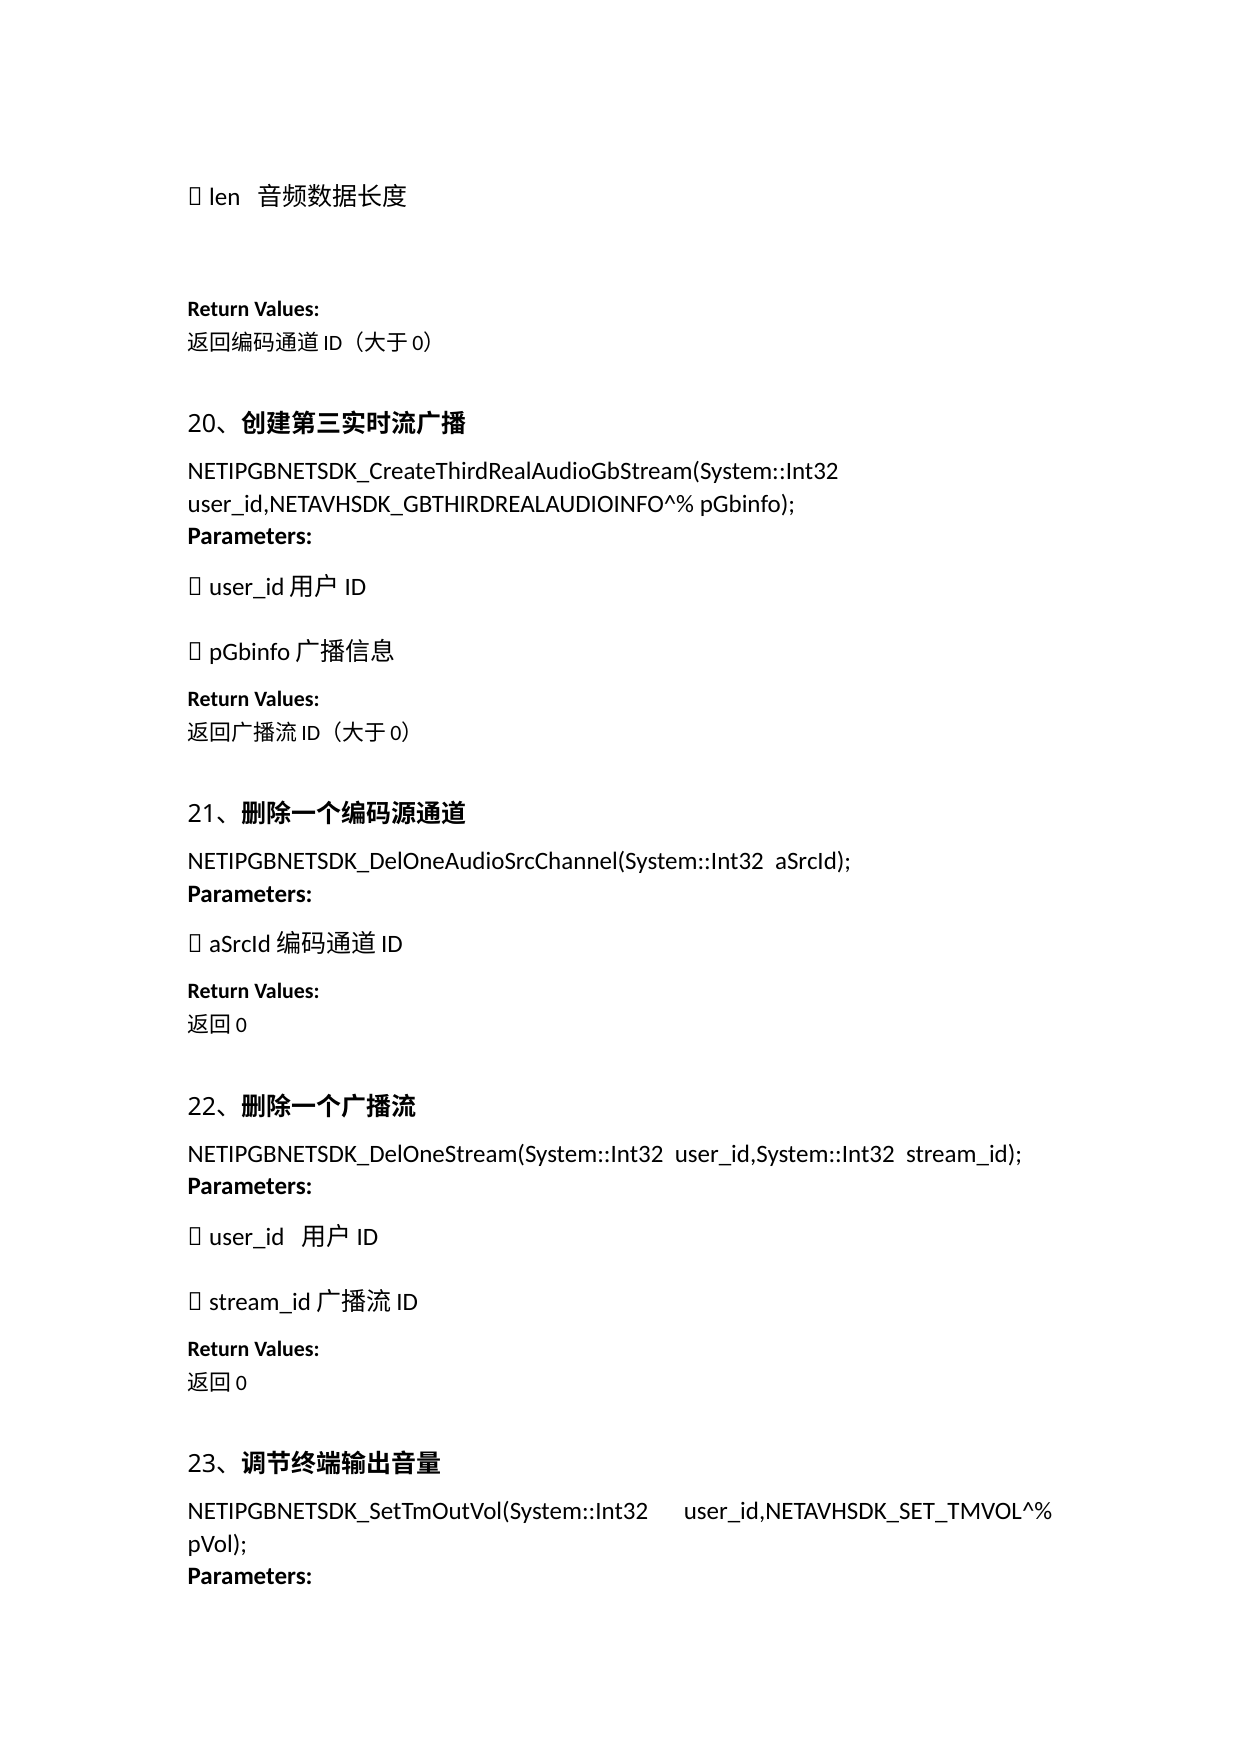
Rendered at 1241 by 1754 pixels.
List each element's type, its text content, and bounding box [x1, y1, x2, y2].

text Return Values: [187, 682, 1053, 714]
text  user_id 用户ID [187, 1202, 1053, 1267]
text Return Values: [187, 292, 1053, 324]
text Parameters: [187, 877, 1053, 909]
text 23、调节终端输出音量 [187, 1429, 1053, 1494]
text 返回广播流ID（大于0） [187, 714, 1053, 747]
text NETIPGBNETSDK_CreateThirdRealAudioGbStream(System::Int32 user_id,NETAVHSDK_GBTHIRDREALAUDIOINFO^% pGbinfo); [187, 454, 1053, 519]
text 返回编码通道ID（大于0） [187, 324, 1053, 357]
text Return Values: [187, 1332, 1053, 1364]
text Parameters: [187, 1169, 1053, 1202]
text 返回0 [187, 1364, 1053, 1397]
text NETIPGBNETSDK_DelOneAudioSrcChannel(System::Int32 aSrcId); [187, 844, 1053, 877]
text  user_id用户ID [187, 552, 1053, 617]
text 21、删除一个编码源通道 [187, 779, 1053, 844]
text 返回0 [187, 1007, 1053, 1039]
text  len 音频数据长度 [187, 162, 1053, 227]
text 22、删除一个广播流 [187, 1072, 1053, 1137]
text Parameters: [187, 1559, 1053, 1592]
text  pGbinfo广播信息 [187, 617, 1053, 682]
text 20、创建第三实时流广播 [187, 389, 1053, 454]
text  stream_id广播流ID [187, 1267, 1053, 1332]
text  aSrcId编码通道ID [187, 909, 1053, 974]
text NETIPGBNETSDK_DelOneStream(System::Int32 user_id,System::Int32 stream_id); [187, 1137, 1053, 1169]
text Return Values: [187, 974, 1053, 1007]
text Parameters: [187, 519, 1053, 552]
text NETIPGBNETSDK_SetTmOutVol(System::Int32 user_id,NETAVHSDK_SET_TMVOL^% pVol); [187, 1494, 1053, 1559]
